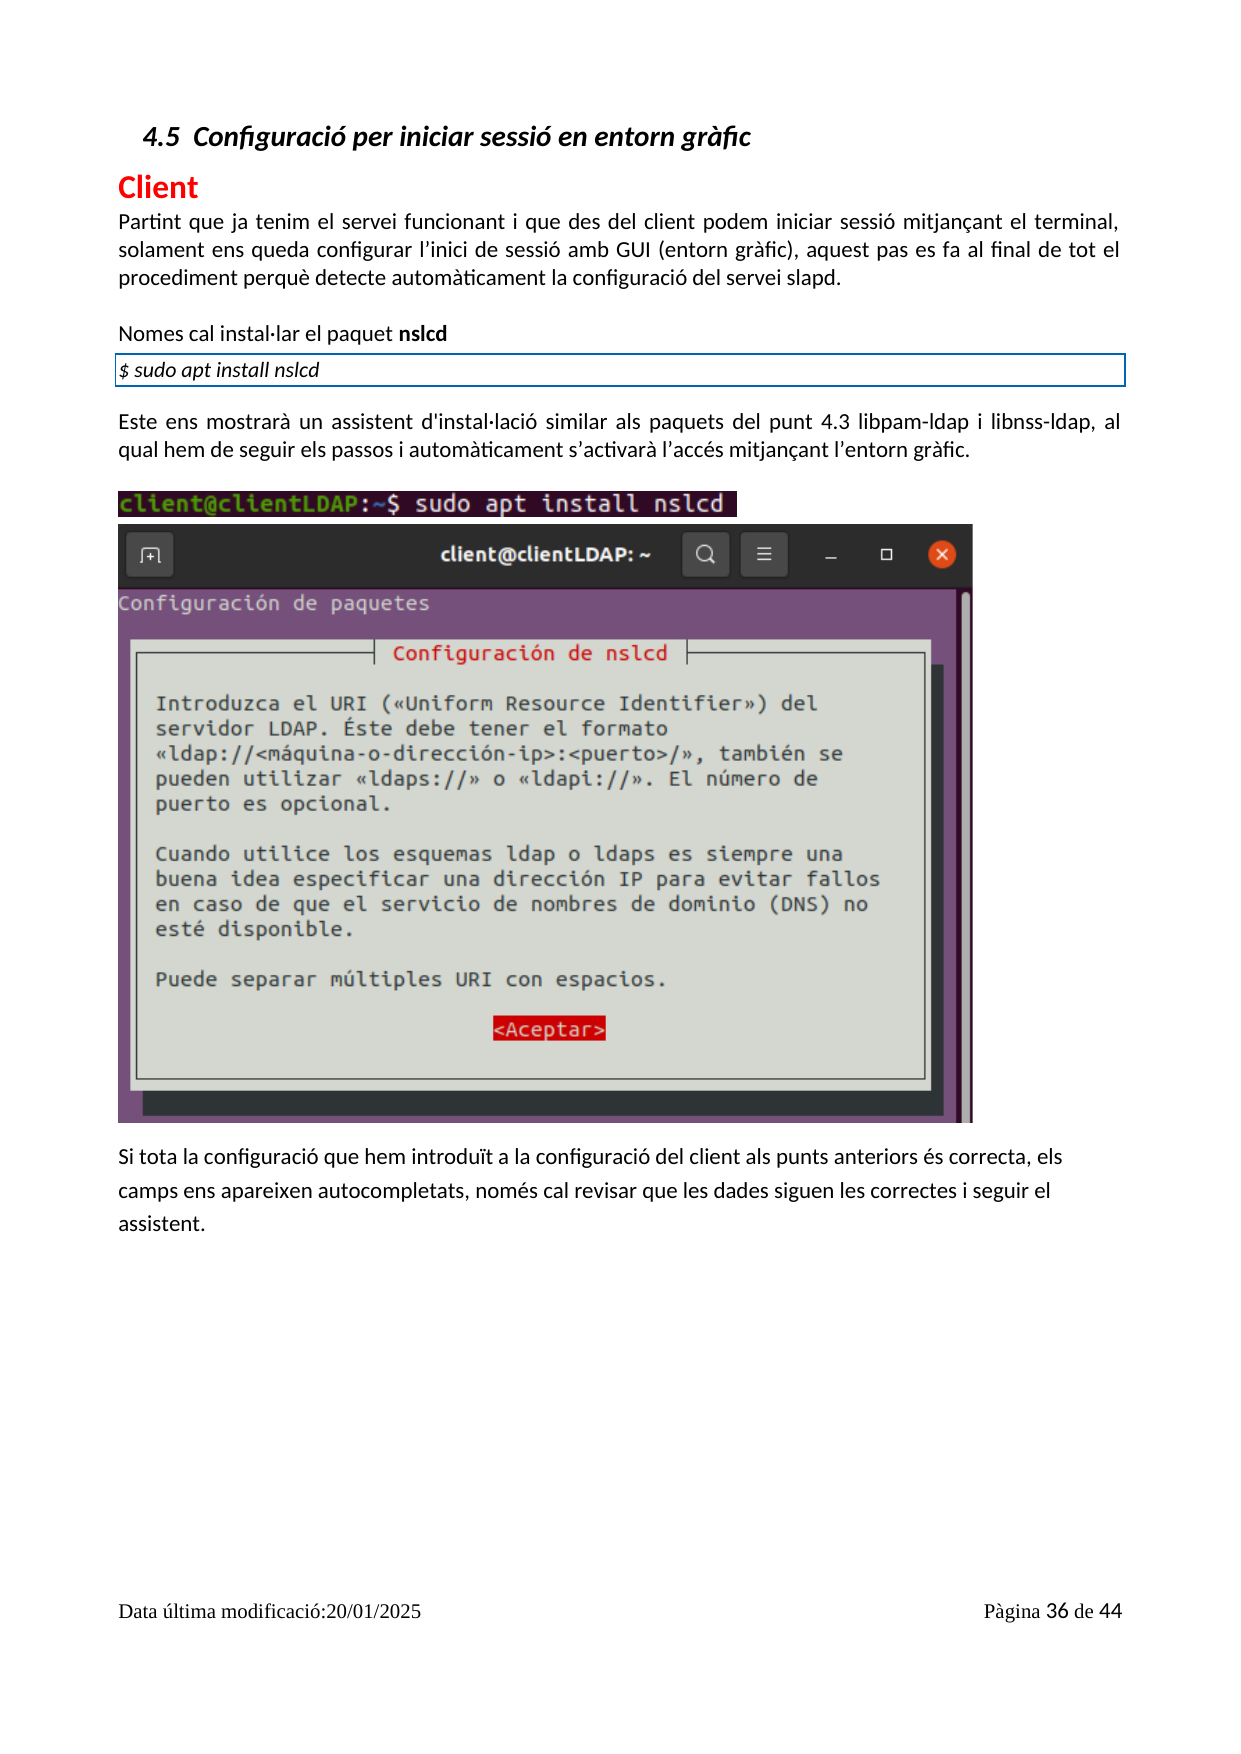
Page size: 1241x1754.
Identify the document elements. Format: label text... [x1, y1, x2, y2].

text Partint que ja tenim el servei funcionant i que des del client podem iniciar sessió mitjançant el terminal, solament ens queda configurar l’inici de sessió amb GUI (entorn gràfic), aquest pas es fa al final de tot el procediment perquè detecte automàticament la configuració del servei slapd. [118, 207, 1122, 291]
text $ sudo apt install nslcd [116, 355, 1124, 385]
picture [118, 491, 737, 517]
subtitle Configuració per iniciar sessió en entorn gràfic [136, 118, 1122, 154]
picture [118, 524, 973, 1123]
text Nomes cal instal·lar el paquet nslcd [118, 319, 1122, 347]
text Si tota la configuració que hem introduït a la configuració del client als punts anteriors és correcta, els camps ens apareixen autocompletats, només cal revisar que les dades siguen les correctes i seguir el assistent. [118, 1142, 1122, 1237]
text Este ens mostrarà un assistent d'instal·lació similar als paquets del punt 4.3 libpam-ldap i libnss-ldap, al qual hem de seguir els passos i automàticament s’activarà l’accés mitjançant l’entorn gràfic. [118, 407, 1122, 463]
text Client [118, 166, 1122, 207]
